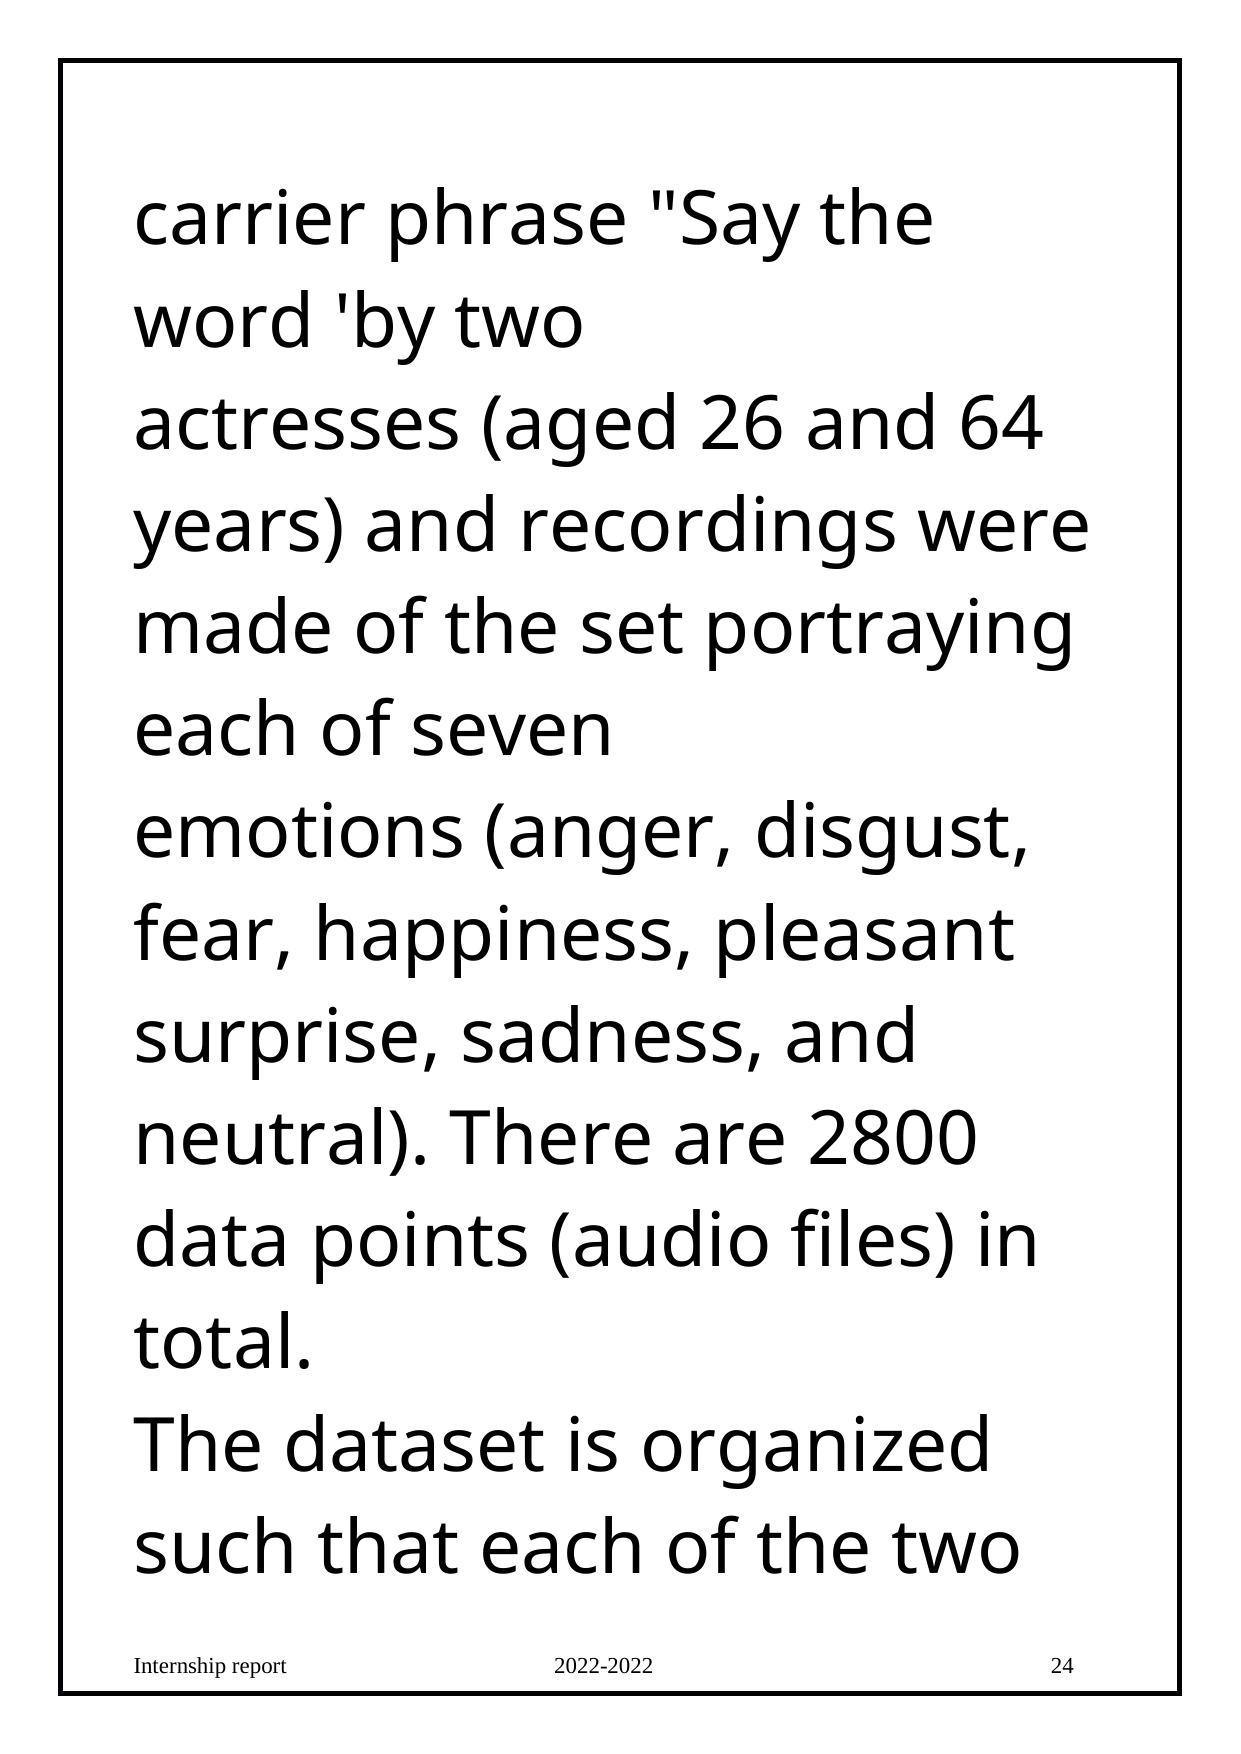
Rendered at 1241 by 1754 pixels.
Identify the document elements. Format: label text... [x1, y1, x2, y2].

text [133, 1391, 1113, 1595]
text emotions (anger, disgust, fear, happiness, pleasant surprise, sadness, and neutral). There are 2800 [133, 778, 1113, 1186]
text actresses (aged 26 and 64 years) and recordings were made of the set portraying each of seven [133, 369, 1113, 778]
text data points (audio files) in total. [133, 1186, 1113, 1391]
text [133, 164, 1113, 369]
